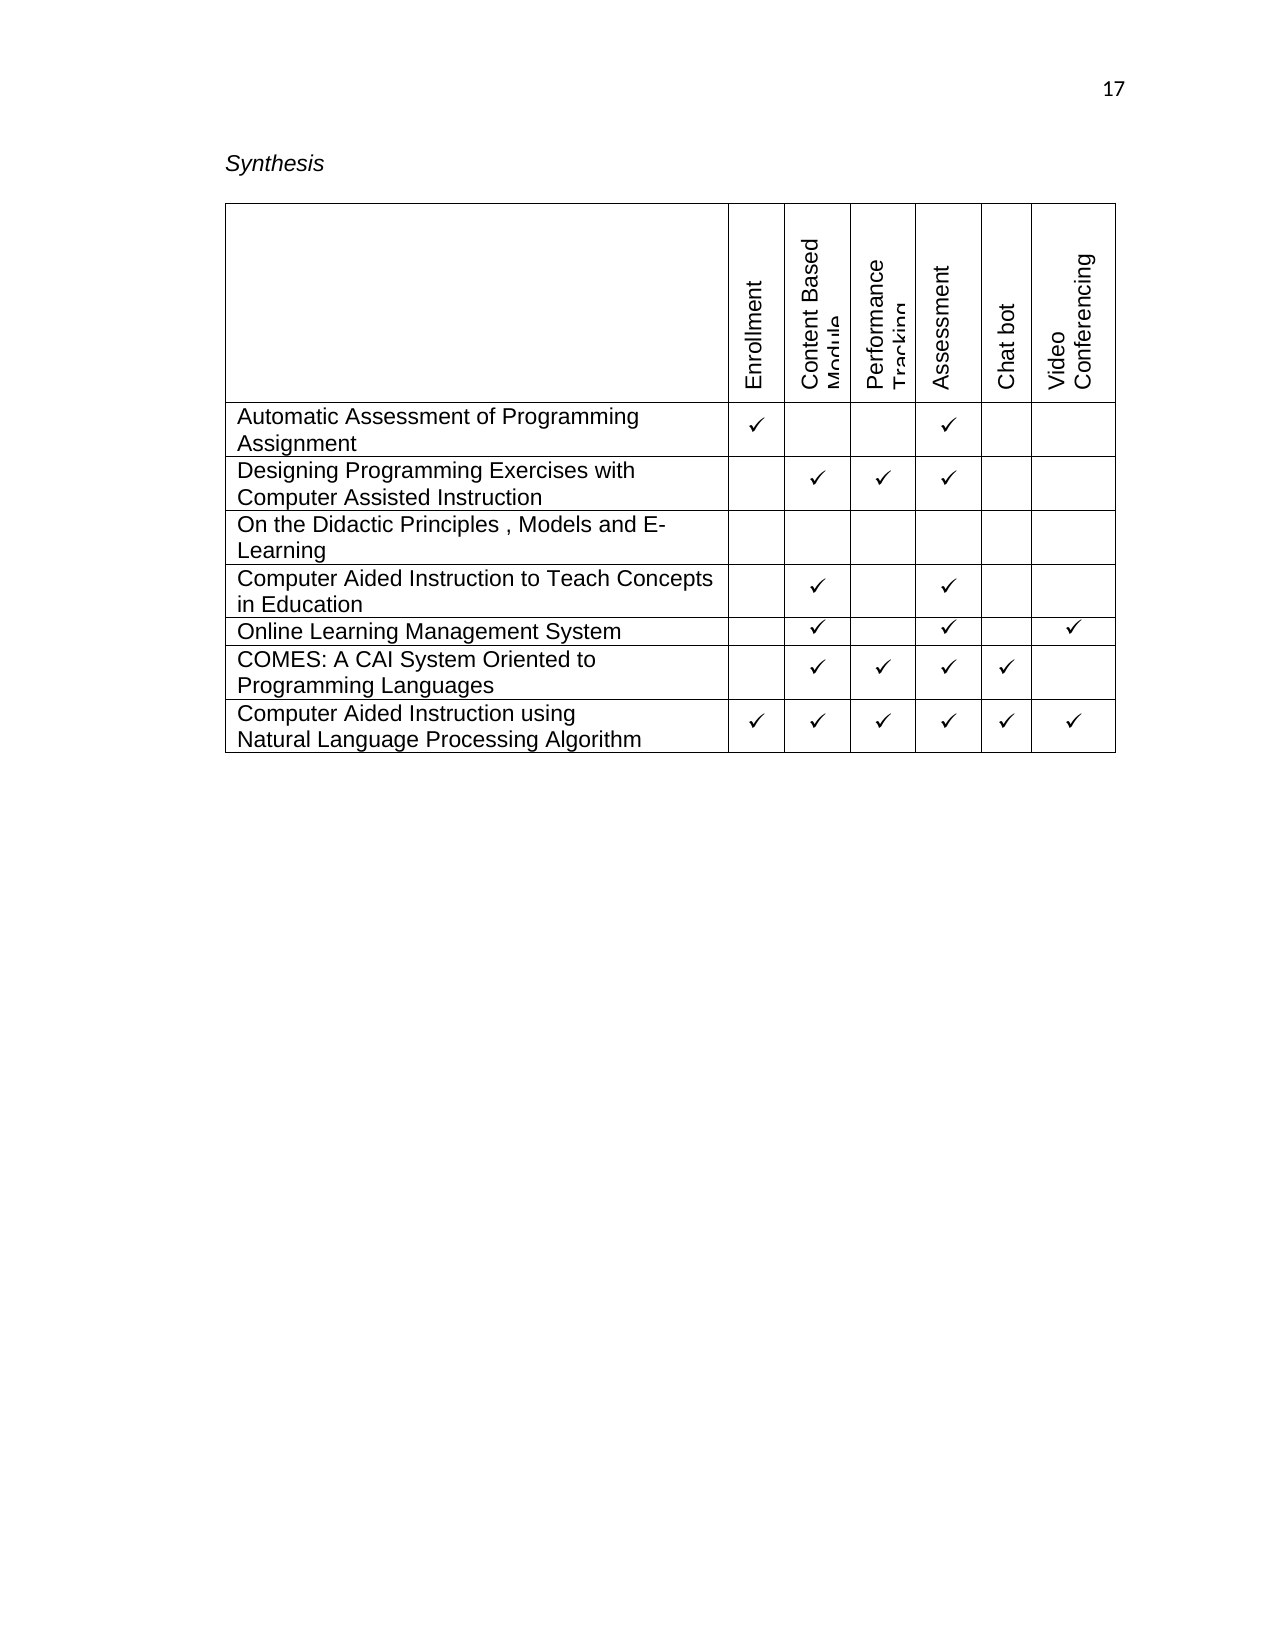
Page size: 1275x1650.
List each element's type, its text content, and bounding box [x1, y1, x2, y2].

table_cell [851, 646, 915, 698]
table_cell [982, 403, 1031, 456]
table_cell [785, 403, 850, 456]
table_cell [982, 511, 1031, 563]
table_cell Computer Aided Instruction using Natural Language Processing Algorithm [226, 700, 728, 752]
table_cell [916, 700, 981, 752]
table_cell [729, 700, 784, 752]
table_cell [785, 618, 850, 645]
table_cell [851, 565, 915, 617]
table_header Content Based Module [785, 204, 850, 402]
table_header Video Conferencing [1032, 204, 1115, 402]
table_cell [785, 511, 850, 563]
table_cell Automatic Assessment of Programming Assignment [226, 403, 728, 456]
table_cell [851, 403, 915, 456]
table_header Performance Tracking [851, 204, 915, 402]
table_cell [851, 618, 915, 645]
table_cell Designing Programming Exercises with Computer Assisted Instruction [226, 457, 728, 510]
table_cell [729, 565, 784, 617]
table_cell [729, 403, 784, 456]
table_cell [851, 700, 915, 752]
table_cell On the Didactic Principles , Models and E-Learning [226, 511, 728, 563]
table_cell [851, 457, 915, 510]
table_cell [982, 700, 1031, 752]
table_cell [785, 565, 850, 617]
table_cell [982, 618, 1031, 645]
table_header Assessment [916, 204, 981, 402]
table_header Chat bot [982, 204, 1031, 402]
table_cell [785, 646, 850, 698]
text Synthesis [225, 150, 1125, 176]
table_cell [916, 403, 981, 456]
table_cell [1032, 646, 1115, 698]
table_cell [729, 511, 784, 563]
table_cell [982, 565, 1031, 617]
table_cell [1032, 618, 1115, 645]
table_cell [916, 457, 981, 510]
table_header Enrollment [729, 204, 784, 402]
table_cell Online Learning Management System [226, 618, 728, 645]
table_cell [916, 646, 981, 698]
table_cell [1032, 457, 1115, 510]
table_cell [785, 457, 850, 510]
table_cell [916, 618, 981, 645]
table_header [226, 204, 728, 402]
table_cell [982, 646, 1031, 698]
table_cell [729, 646, 784, 698]
table_cell [785, 700, 850, 752]
table_cell [916, 511, 981, 563]
table_cell [916, 565, 981, 617]
table_cell COMES: A CAI System Oriented to Programming Languages [226, 646, 728, 698]
table_cell [1032, 700, 1115, 752]
table_cell [1032, 565, 1115, 617]
table_cell [1032, 511, 1115, 563]
table_cell [729, 618, 784, 645]
table_cell [982, 457, 1031, 510]
table_cell [851, 511, 915, 563]
table_cell [729, 457, 784, 510]
table_cell Computer Aided Instruction to Teach Concepts in Education [226, 565, 728, 617]
table_cell [1032, 403, 1115, 456]
